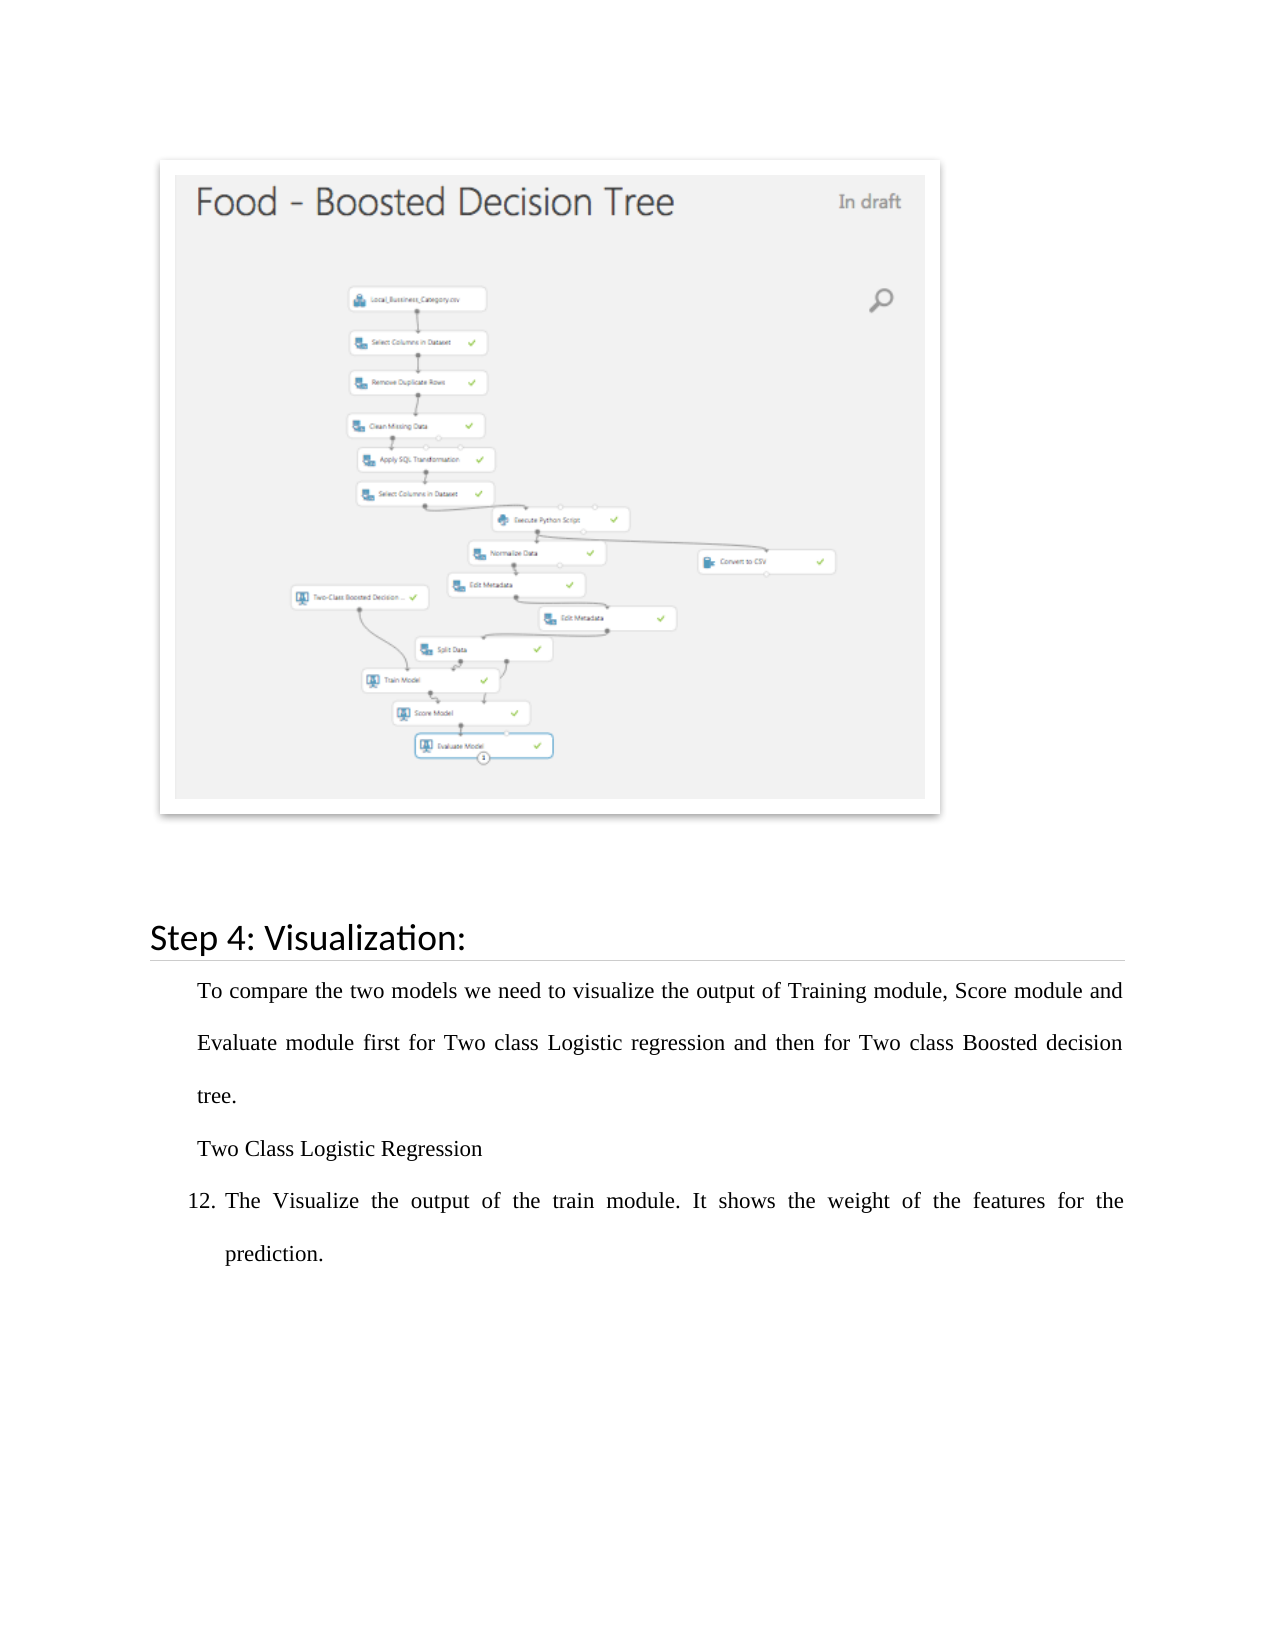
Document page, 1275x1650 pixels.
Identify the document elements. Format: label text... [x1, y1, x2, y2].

text Step 4: Visualization: [150, 914, 1125, 960]
list The Visualize the output of the train module. It shows the weight of the features for the prediction. [187, 1188, 1125, 1267]
picture [175, 175, 925, 799]
list Two Class Logistic Regression [197, 1135, 1125, 1161]
list To compare the two models we need to visualize the output of Training module, Score module and Evaluate module first for Two class Logistic regression and then for Two class Boosted decision tree. [197, 977, 1125, 1108]
